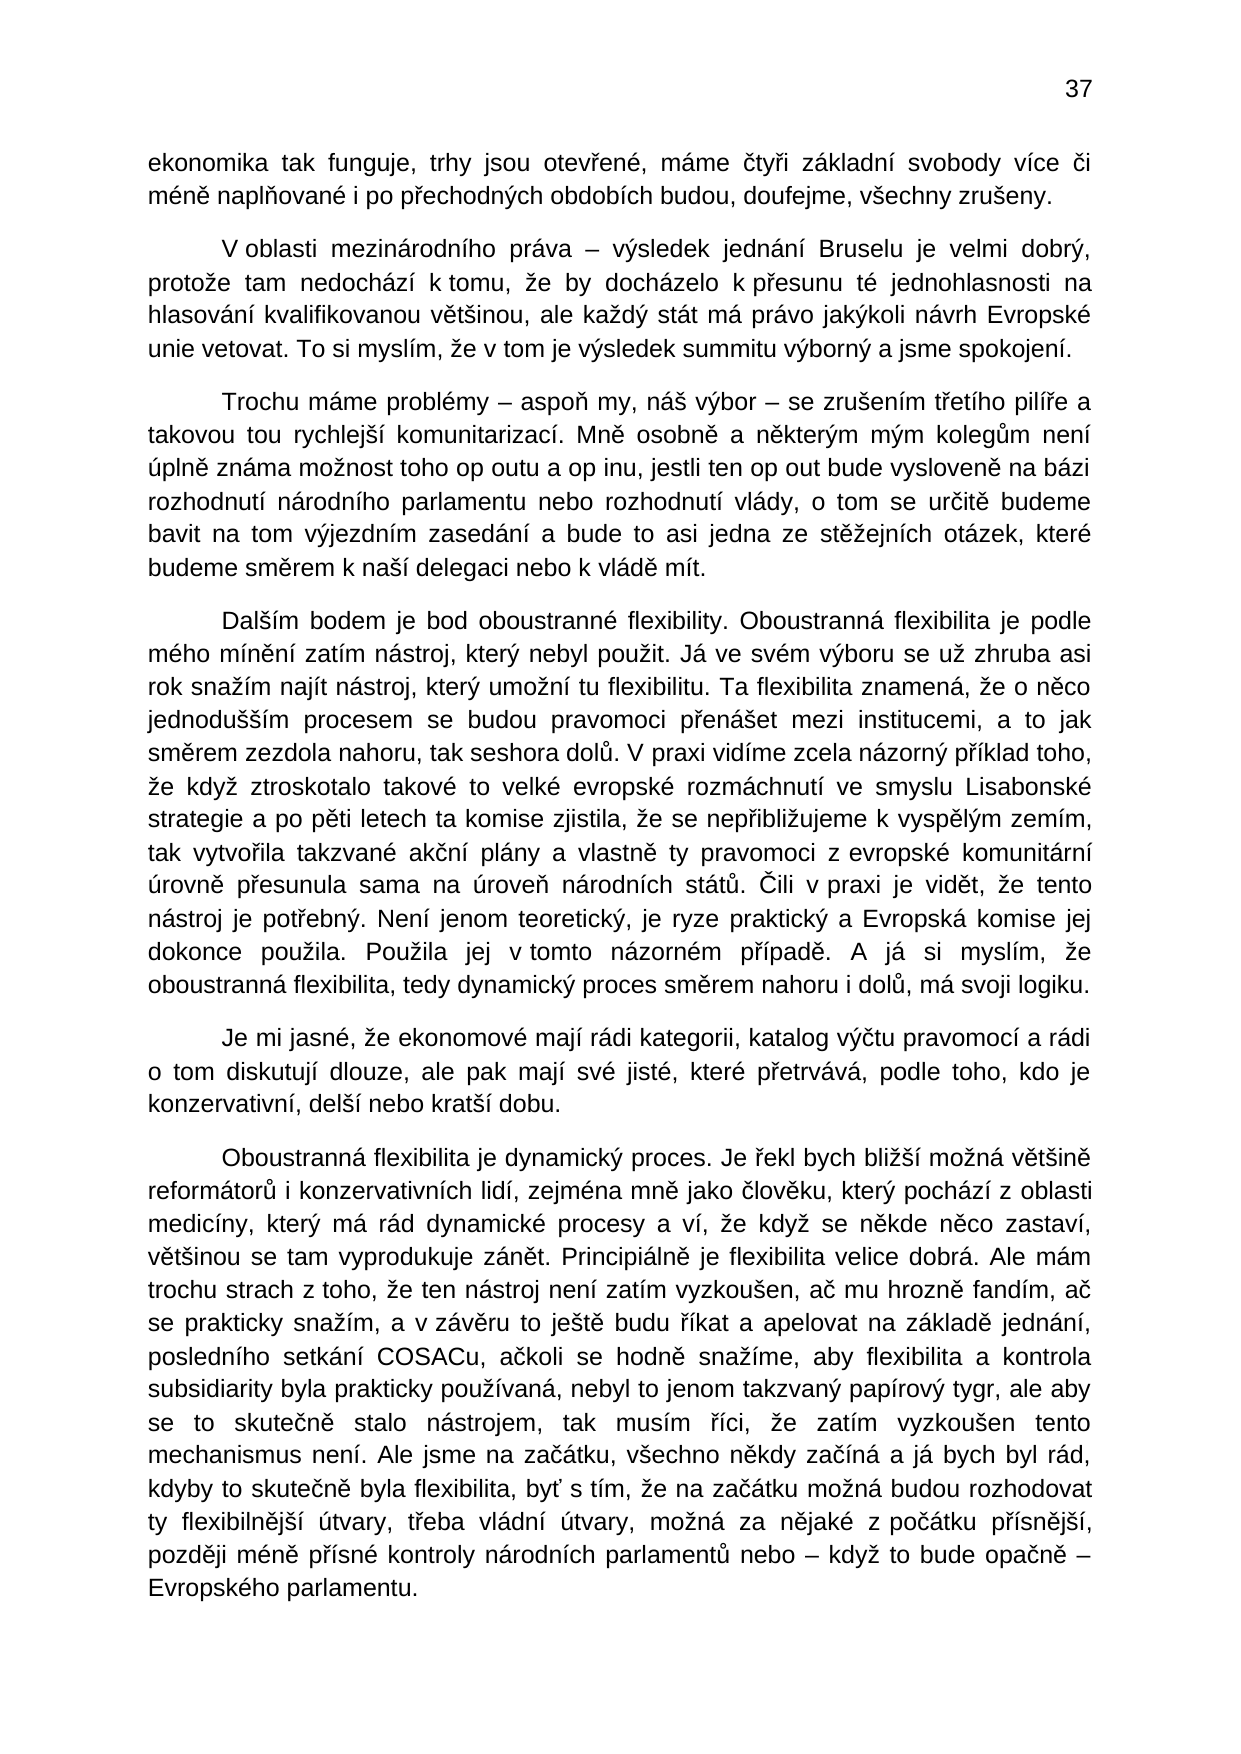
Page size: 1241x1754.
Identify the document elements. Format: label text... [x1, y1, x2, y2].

text V oblasti mezinárodního práva – výsledek jednání Bruselu je velmi dobrý, protože tam nedochází k tomu, že by docházelo k přesunu té jednohlasnosti na hlasování kvalifikovanou většinou, ale každý stát má právo jakýkoli návrh Evropské unie vetovat. To si myslím, že v tom je výsledek summitu výborný a jsme spokojení. [148, 234, 1093, 362]
text Dalším bodem je bod oboustranné flexibility. Oboustranná flexibilita je podle mého mínění zatím nástroj, který nebyl použit. Já ve svém výboru se už zhruba asi rok snažím najít nástroj, který umožní tu flexibilitu. Ta flexibilita znamená, že o něco jednodušším procesem se budou pravomoci přenášet mezi institucemi, a to jak směrem zezdola nahoru, tak seshora dolů. V praxi vidíme zcela názorný příklad toho, že když ztroskotalo takové to velké evropské rozmáchnutí ve smyslu Lisabonské strategie a po pěti letech ta komise zjistila, že se nepřibližujeme k vyspělým zemím, tak vytvořila takzvané akční plány a vlastně ty pravomoci z evropské komunitární úrovně přesunula sama na úroveň národních států. Čili v praxi je vidět, že tento nástroj je potřebný. Není jenom teoretický, je ryze praktický a Evropská komise jej dokonce použila. Použila jej v tomto názorném případě. A já si myslím, že oboustranná flexibilita, tedy dynamický proces směrem nahoru i dolů, má svoji logiku. [148, 606, 1093, 998]
text Oboustranná flexibilita je dynamický proces. Je řekl bych bližší možná většině reformátorů i konzervativních lidí, zejména mně jako člověku, který pochází z oblasti medicíny, který má rád dynamické procesy a ví, že když se někde něco zastaví, většinou se tam vyprodukuje zánět. Principiálně je flexibilita velice dobrá. Ale mám trochu strach z toho, že ten nástroj není zatím vyzkoušen, ač mu hrozně fandím, ač se prakticky snažím, a v závěru to ještě budu říkat a apelovat na základě jednání, posledního setkání COSACu, ačkoli se hodně snažíme, aby flexibilita a kontrola subsidiarity byla prakticky používaná, nebyl to jenom takzvaný papírový tygr, ale aby se to skutečně stalo nástrojem, tak musím říci, že zatím vyzkoušen tento mechanismus není. Ale jsme na začátku, všechno někdy začíná a já bych byl rád, kdyby to skutečně byla flexibilita, byť s tím, že na začátku možná budou rozhodovat ty flexibilnější útvary, třeba vládní útvary, možná za nějaké z počátku přísnější, později méně přísné kontroly národních parlamentů nebo – když to bude opačně – Evropského parlamentu. [148, 1143, 1093, 1601]
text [148, 148, 1093, 209]
text Trochu máme problémy – aspoň my, náš výbor – se zrušením třetího pilíře a takovou tou rychlejší komunitarizací. Mně osobně a některým mým kolegům není úplně známa možnost toho op outu a op inu, jestli ten op out bude vysloveně na bázi rozhodnutí národního parlamentu nebo rozhodnutí vlády, o tom se určitě budeme bavit na tom výjezdním zasedání a bude to asi jedna ze stěžejních otázek, které budeme směrem k naší delegaci nebo k vládě mít. [148, 387, 1093, 581]
text Je mi jasné, že ekonomové mají rádi kategorii, katalog výčtu pravomocí a rádi o tom diskutují dlouze, ale pak mají své jisté, které přetrvává, podle toho, kdo je konzervativní, delší nebo kratší dobu. [148, 1023, 1093, 1118]
